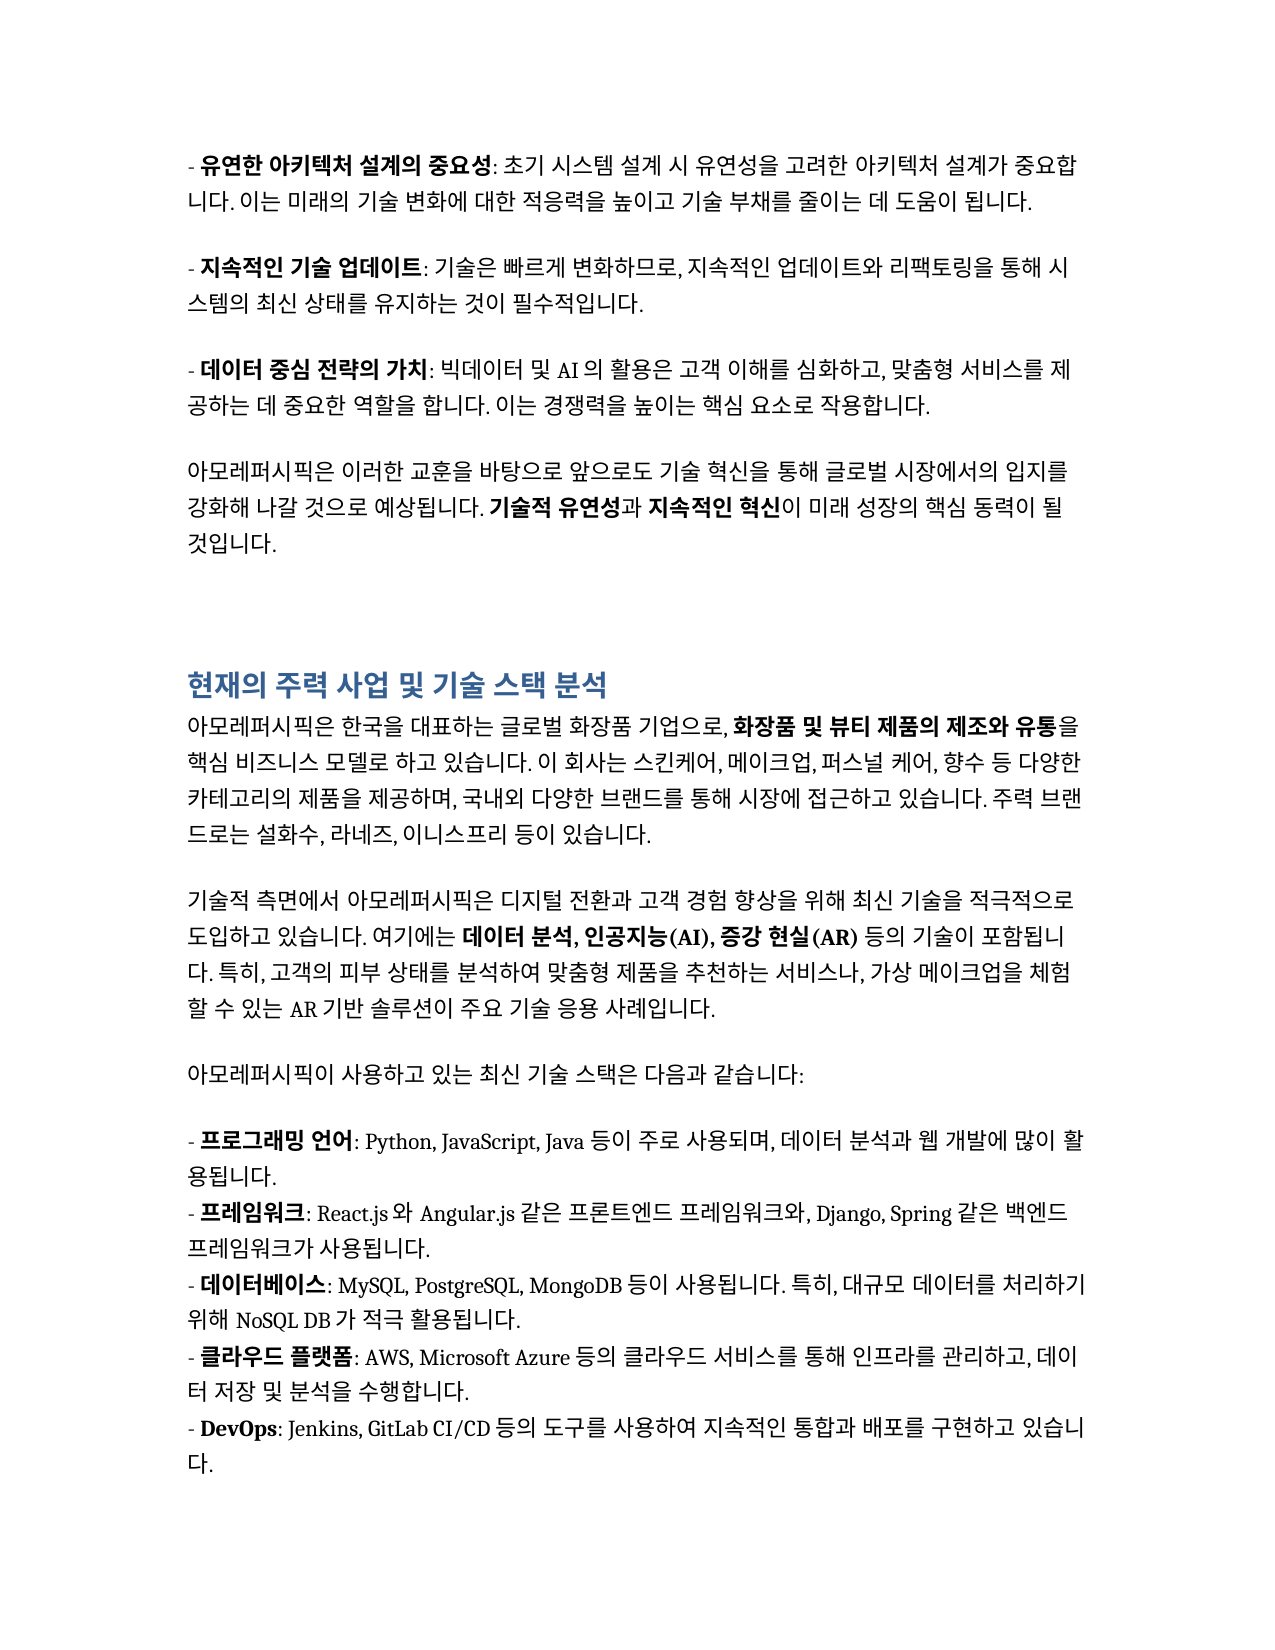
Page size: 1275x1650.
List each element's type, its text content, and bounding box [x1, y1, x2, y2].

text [187, 711, 1087, 1479]
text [187, 150, 1087, 559]
subtitle 현재의 주력 사업 및 기술 스택 분석 [187, 665, 1087, 705]
